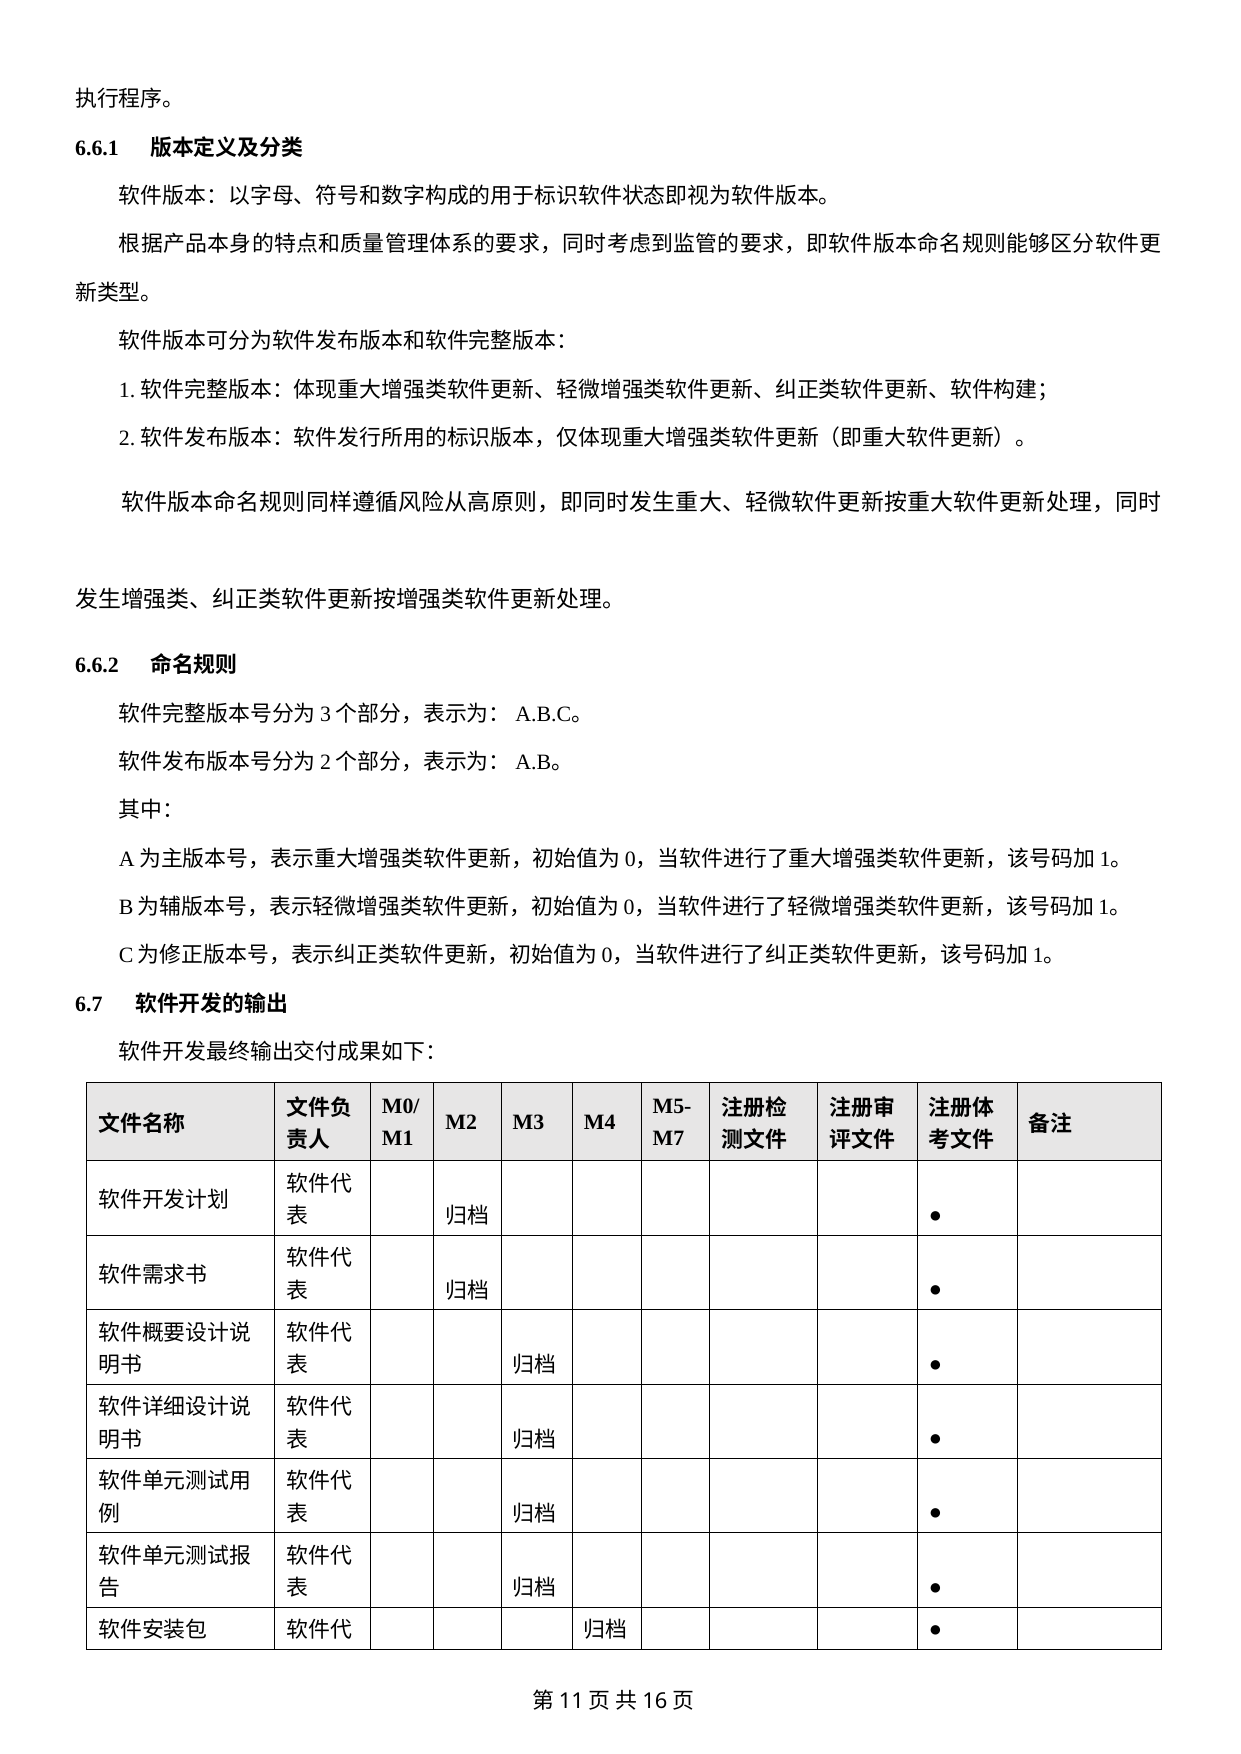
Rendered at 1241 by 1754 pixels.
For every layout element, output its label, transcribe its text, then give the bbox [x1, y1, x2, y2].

table_header 注册体考文件 [918, 1083, 1017, 1160]
table_cell [1018, 1310, 1161, 1383]
table_header M2 [434, 1083, 501, 1160]
text 软件开发最终输出交付成果如下： [75, 1033, 1165, 1066]
text A为主版本号，表示重大增强类软件更新，初始值为0，当软件进行了重大增强类软件更新，该号码加1。 [75, 840, 1165, 873]
table_cell [818, 1459, 917, 1532]
table_cell [818, 1608, 917, 1648]
table_cell [710, 1608, 817, 1648]
table_cell ● [918, 1459, 1017, 1532]
table_cell [502, 1608, 572, 1648]
table_cell ● [918, 1385, 1017, 1458]
table_cell 归档 [502, 1533, 572, 1607]
table_cell [818, 1161, 917, 1235]
table_cell 软件代表 [275, 1385, 370, 1458]
table_cell 软件代表 [275, 1161, 370, 1235]
table_cell ● [918, 1608, 1017, 1648]
table_cell [710, 1310, 817, 1383]
text 根据产品本身的特点和质量管理体系的要求，同时考虑到监管的要求，即软件版本命名规则能够区分软件更新类型。 [75, 226, 1165, 307]
table_cell [434, 1459, 501, 1532]
table_cell 软件代表 [275, 1533, 370, 1607]
text 软件版本可分为软件发布版本和软件完整版本： [75, 323, 1165, 355]
table_cell [573, 1161, 641, 1235]
table_cell ● [918, 1236, 1017, 1309]
table_cell 软件概要设计说明书 [87, 1310, 274, 1383]
text 软件发布版本号分为2个部分，表示为： A.B。 [75, 743, 1165, 776]
table_cell 软件代表 [275, 1310, 370, 1383]
table_cell [818, 1310, 917, 1383]
table_cell [573, 1236, 641, 1309]
table_cell 归档 [502, 1385, 572, 1458]
table_cell [1018, 1459, 1161, 1532]
table_cell [434, 1533, 501, 1607]
subtitle 命名规则 [75, 647, 1165, 679]
table_cell ● [918, 1533, 1017, 1607]
table_cell [642, 1608, 709, 1648]
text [75, 81, 1165, 113]
table_header 备注 [1018, 1083, 1161, 1160]
table_cell [434, 1608, 501, 1648]
table_cell [371, 1385, 433, 1458]
table_header 注册检测文件 [710, 1083, 817, 1160]
table_cell [371, 1310, 433, 1383]
text 1. 软件完整版本：体现重大增强类软件更新、轻微增强类软件更新、纠正类软件更新、软件构建； [75, 371, 1165, 404]
table_cell 归档 [434, 1236, 501, 1309]
table_cell 归档 [573, 1608, 641, 1648]
table_cell [642, 1533, 709, 1607]
table_cell 归档 [502, 1310, 572, 1383]
table_cell 软件单元测试报告 [87, 1533, 274, 1607]
table_cell [434, 1310, 501, 1383]
table_header M3 [502, 1083, 572, 1160]
table_cell [1018, 1608, 1161, 1648]
table_cell ● [918, 1310, 1017, 1383]
subtitle 版本定义及分类 [75, 129, 1165, 162]
table_cell [818, 1236, 917, 1309]
table_cell 软件开发计划 [87, 1161, 274, 1235]
table_header 文件负责人 [275, 1083, 370, 1160]
table_cell ● [918, 1161, 1017, 1235]
table_cell [710, 1533, 817, 1607]
table_cell 软件详细设计说明书 [87, 1385, 274, 1458]
table_header 文件名称 [87, 1083, 274, 1160]
table_cell [710, 1385, 817, 1458]
table_cell [573, 1459, 641, 1532]
table_cell [710, 1236, 817, 1309]
table_cell [1018, 1385, 1161, 1458]
table_cell [434, 1385, 501, 1458]
table_cell [642, 1161, 709, 1235]
table_cell 软件代表 [275, 1236, 370, 1309]
table_cell [710, 1161, 817, 1235]
table_cell [642, 1385, 709, 1458]
table_cell [818, 1385, 917, 1458]
table_cell [1018, 1533, 1161, 1607]
text B为辅版本号，表示轻微增强类软件更新，初始值为0，当软件进行了轻微增强类软件更新，该号码加1。 [75, 888, 1165, 921]
table_cell [573, 1310, 641, 1383]
text 2. 软件发布版本：软件发行所用的标识版本，仅体现重大增强类软件更新（即重大软件更新）。 [75, 419, 1165, 452]
table_cell 软件代表 [275, 1459, 370, 1532]
subtitle 软件开发的输出 [75, 985, 1165, 1018]
table_cell 软件需求书 [87, 1236, 274, 1309]
table_cell [371, 1459, 433, 1532]
table_cell [371, 1161, 433, 1235]
table_cell [371, 1236, 433, 1309]
table_header 注册审评文件 [818, 1083, 917, 1160]
text 软件完整版本号分为3个部分，表示为： A.B.C。 [75, 695, 1165, 728]
table_cell [642, 1459, 709, 1532]
table_cell [1018, 1161, 1161, 1235]
table_cell [502, 1236, 572, 1309]
table_cell [642, 1236, 709, 1309]
table_cell 归档 [502, 1459, 572, 1532]
table_cell [502, 1161, 572, 1235]
table_cell 软件安装包 [87, 1608, 274, 1648]
table_cell [371, 1533, 433, 1607]
text C为修正版本号，表示纠正类软件更新，初始值为0，当软件进行了纠正类软件更新，该号码加1。 [75, 937, 1165, 969]
table_cell [642, 1310, 709, 1383]
table_cell [818, 1533, 917, 1607]
table_cell 软件代表 [275, 1608, 370, 1648]
table_header M5-M7 [642, 1083, 709, 1160]
table_header M4 [573, 1083, 641, 1160]
table_cell 归档 [434, 1161, 501, 1235]
text 其中： [75, 792, 1165, 824]
table_header M0/M1 [371, 1083, 433, 1160]
table_cell [573, 1385, 641, 1458]
table_cell [1018, 1236, 1161, 1309]
text 软件版本命名规则同样遵循风险从高原则，即同时发生重大、轻微软件更新按重大软件更新处理，同时发生增强类、纠正类软件更新按增强类软件更新处理。 [75, 468, 1165, 630]
table_cell 软件单元测试用例 [87, 1459, 274, 1532]
table_cell [710, 1459, 817, 1532]
table_cell [573, 1533, 641, 1607]
table_cell [371, 1608, 433, 1648]
text 软件版本：以字母、符号和数字构成的用于标识软件状态即视为软件版本。 [75, 177, 1165, 210]
